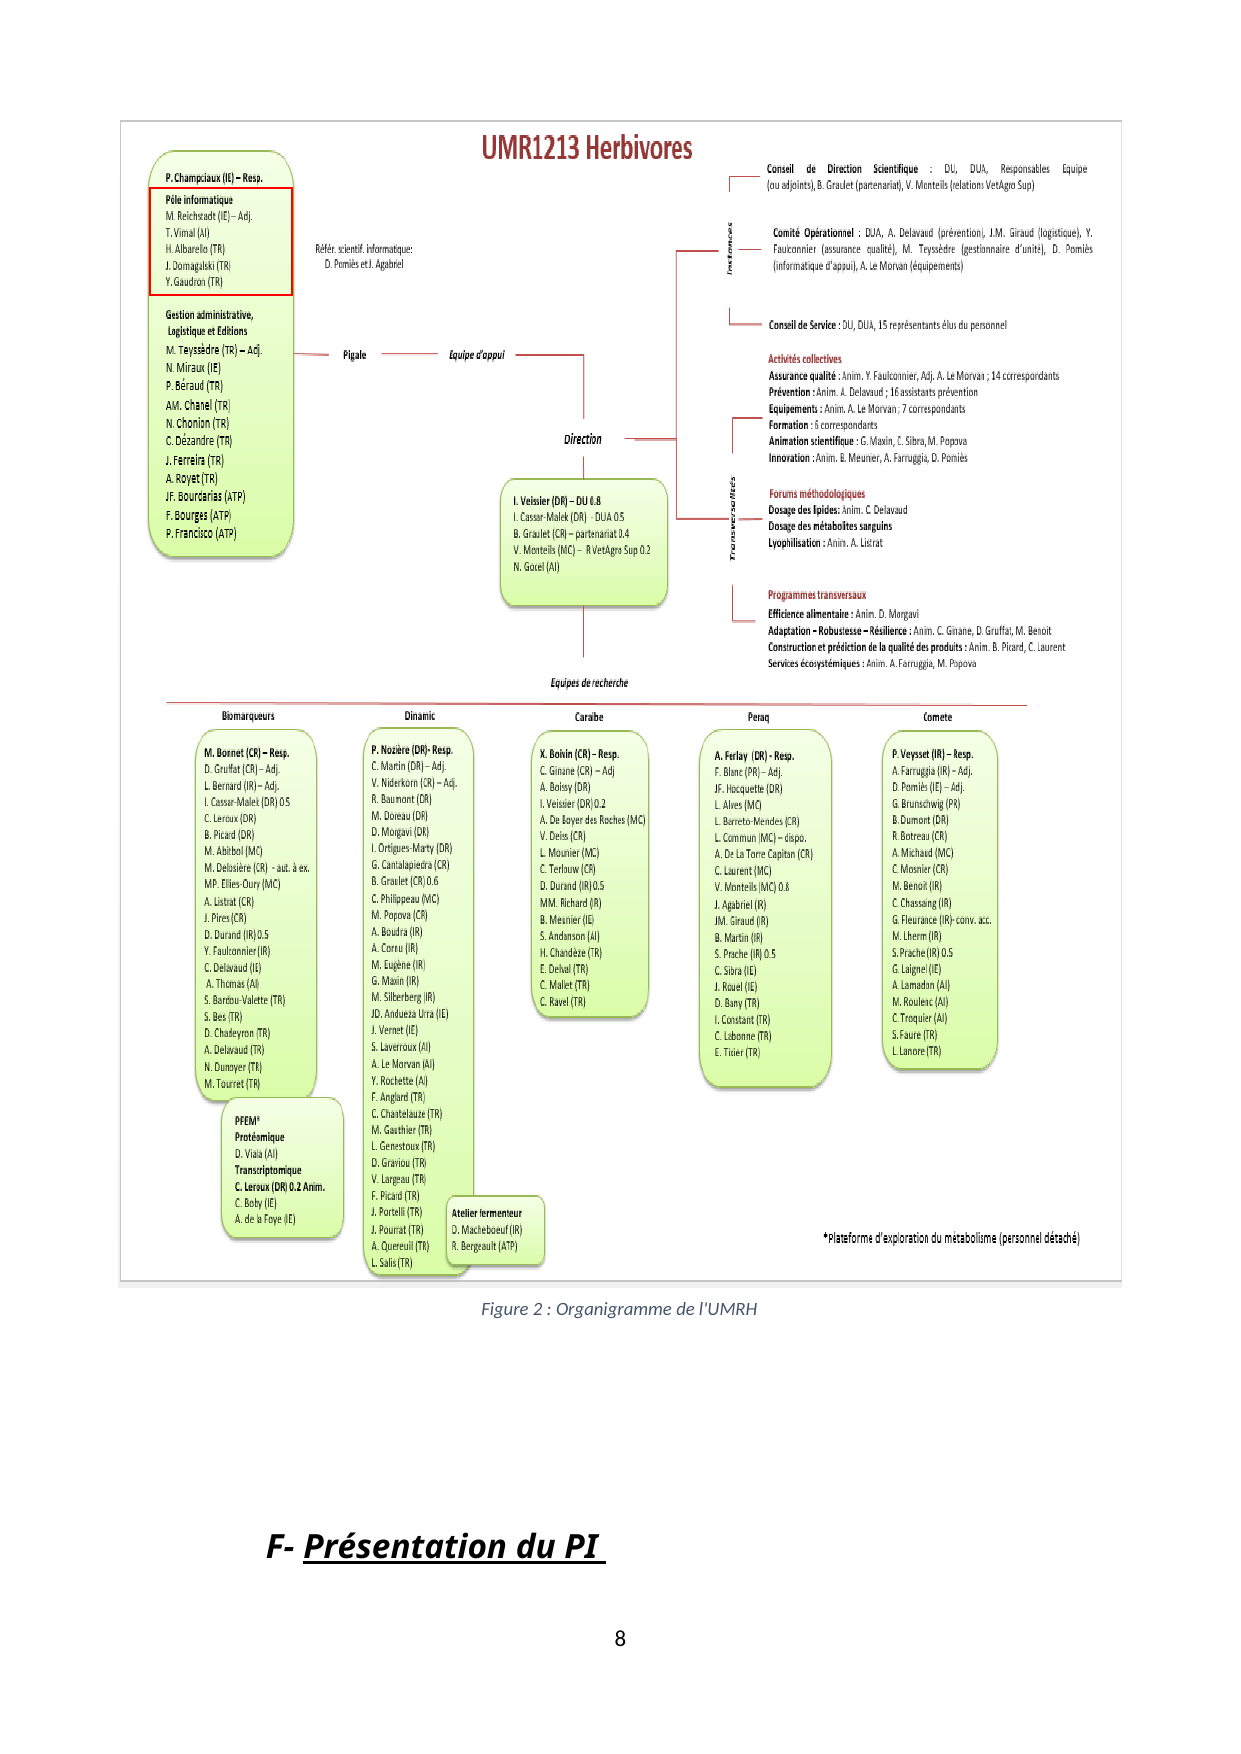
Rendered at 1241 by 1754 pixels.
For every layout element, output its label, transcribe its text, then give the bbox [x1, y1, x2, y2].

list Présentation du PI [266, 1523, 1122, 1568]
picture [118, 118, 1122, 1288]
